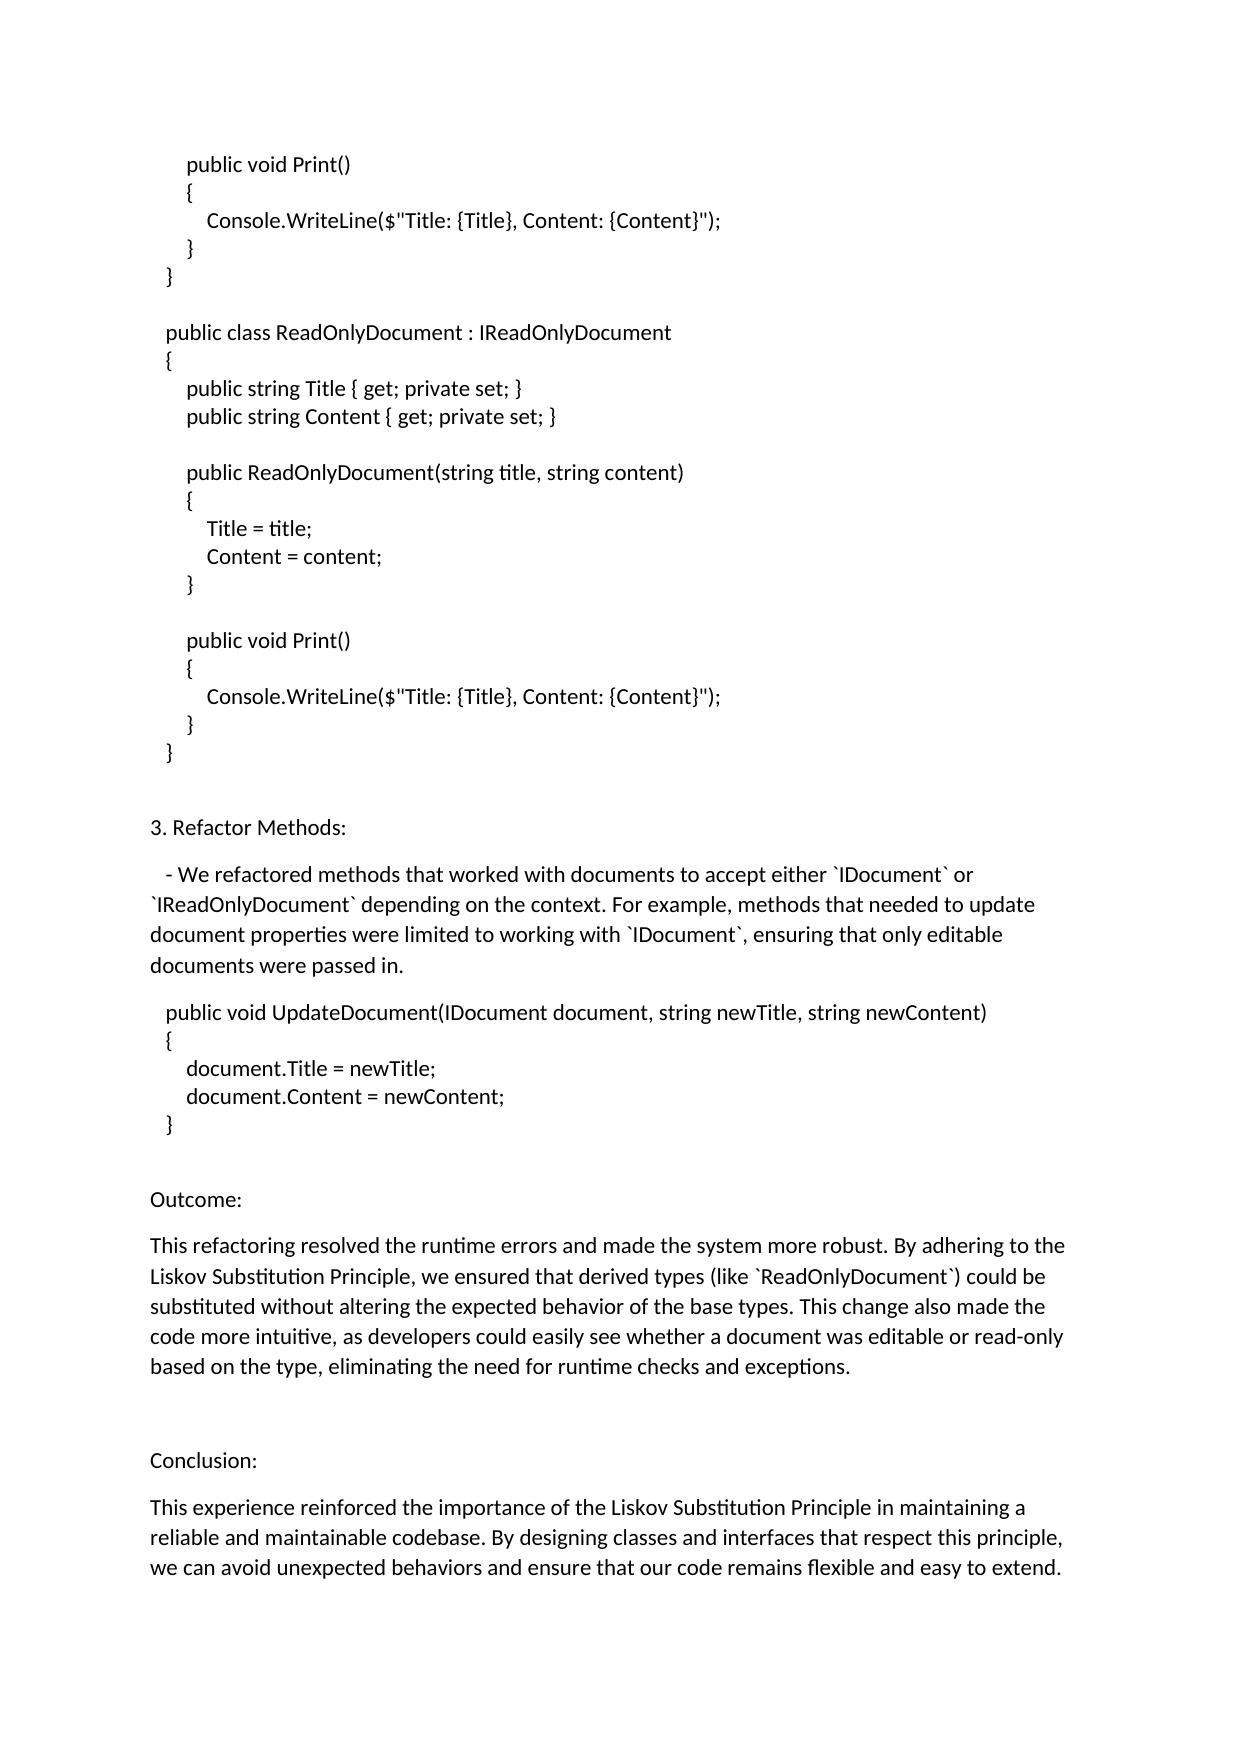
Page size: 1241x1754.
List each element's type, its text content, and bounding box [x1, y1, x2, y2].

text Console.WriteLine($"Title: {Title}, Content: {Content}"); [150, 206, 1090, 234]
text public void UpdateDocument(IDocument document, string newTitle, string newContent) [150, 998, 1090, 1026]
text public void Print() [150, 150, 1090, 178]
text { [150, 486, 1090, 514]
text 3. Refactor Methods: [150, 813, 1090, 841]
text public string Title { get; private set; } [150, 374, 1090, 402]
text { [150, 178, 1090, 206]
text Outcome: [150, 1185, 1090, 1213]
text } [150, 1110, 1090, 1138]
text { [150, 654, 1090, 682]
text } [150, 262, 1090, 290]
text Console.WriteLine($"Title: {Title}, Content: {Content}"); [150, 682, 1090, 710]
text public string Content { get; private set; } [150, 402, 1090, 430]
text This experience reinforced the importance of the Liskov Substitution Principle in maintaining a reliable and maintainable codebase. By designing classes and interfaces that respect this principle, we can avoid unexpected behaviors and ensure that our code remains flexible and easy to extend. [150, 1493, 1090, 1581]
text Content = content; [150, 542, 1090, 570]
text document.Title = newTitle; [150, 1054, 1090, 1082]
text Title = title; [150, 514, 1090, 542]
text { [150, 346, 1090, 374]
text public void Print() [150, 626, 1090, 654]
text } [150, 710, 1090, 738]
text public ReadOnlyDocument(string title, string content) [150, 458, 1090, 486]
text - We refactored methods that worked with documents to accept either `IDocument` or `IReadOnlyDocument` depending on the context. For example, methods that needed to update document properties were limited to working with `IDocument`, ensuring that only editable documents were passed in. [150, 860, 1090, 979]
text document.Content = newContent; [150, 1082, 1090, 1110]
text { [150, 1026, 1090, 1054]
text } [150, 738, 1090, 766]
text Conclusion: [150, 1446, 1090, 1474]
text This refactoring resolved the runtime errors and made the system more robust. By adhering to the Liskov Substitution Principle, we ensured that derived types (like `ReadOnlyDocument`) could be substituted without altering the expected behavior of the base types. This change also made the code more intuitive, as developers could easily see whether a document was editable or read-only based on the type, eliminating the need for runtime checks and exceptions. [150, 1232, 1090, 1380]
text } [150, 570, 1090, 598]
text public class ReadOnlyDocument : IReadOnlyDocument [150, 318, 1090, 346]
text } [150, 234, 1090, 262]
